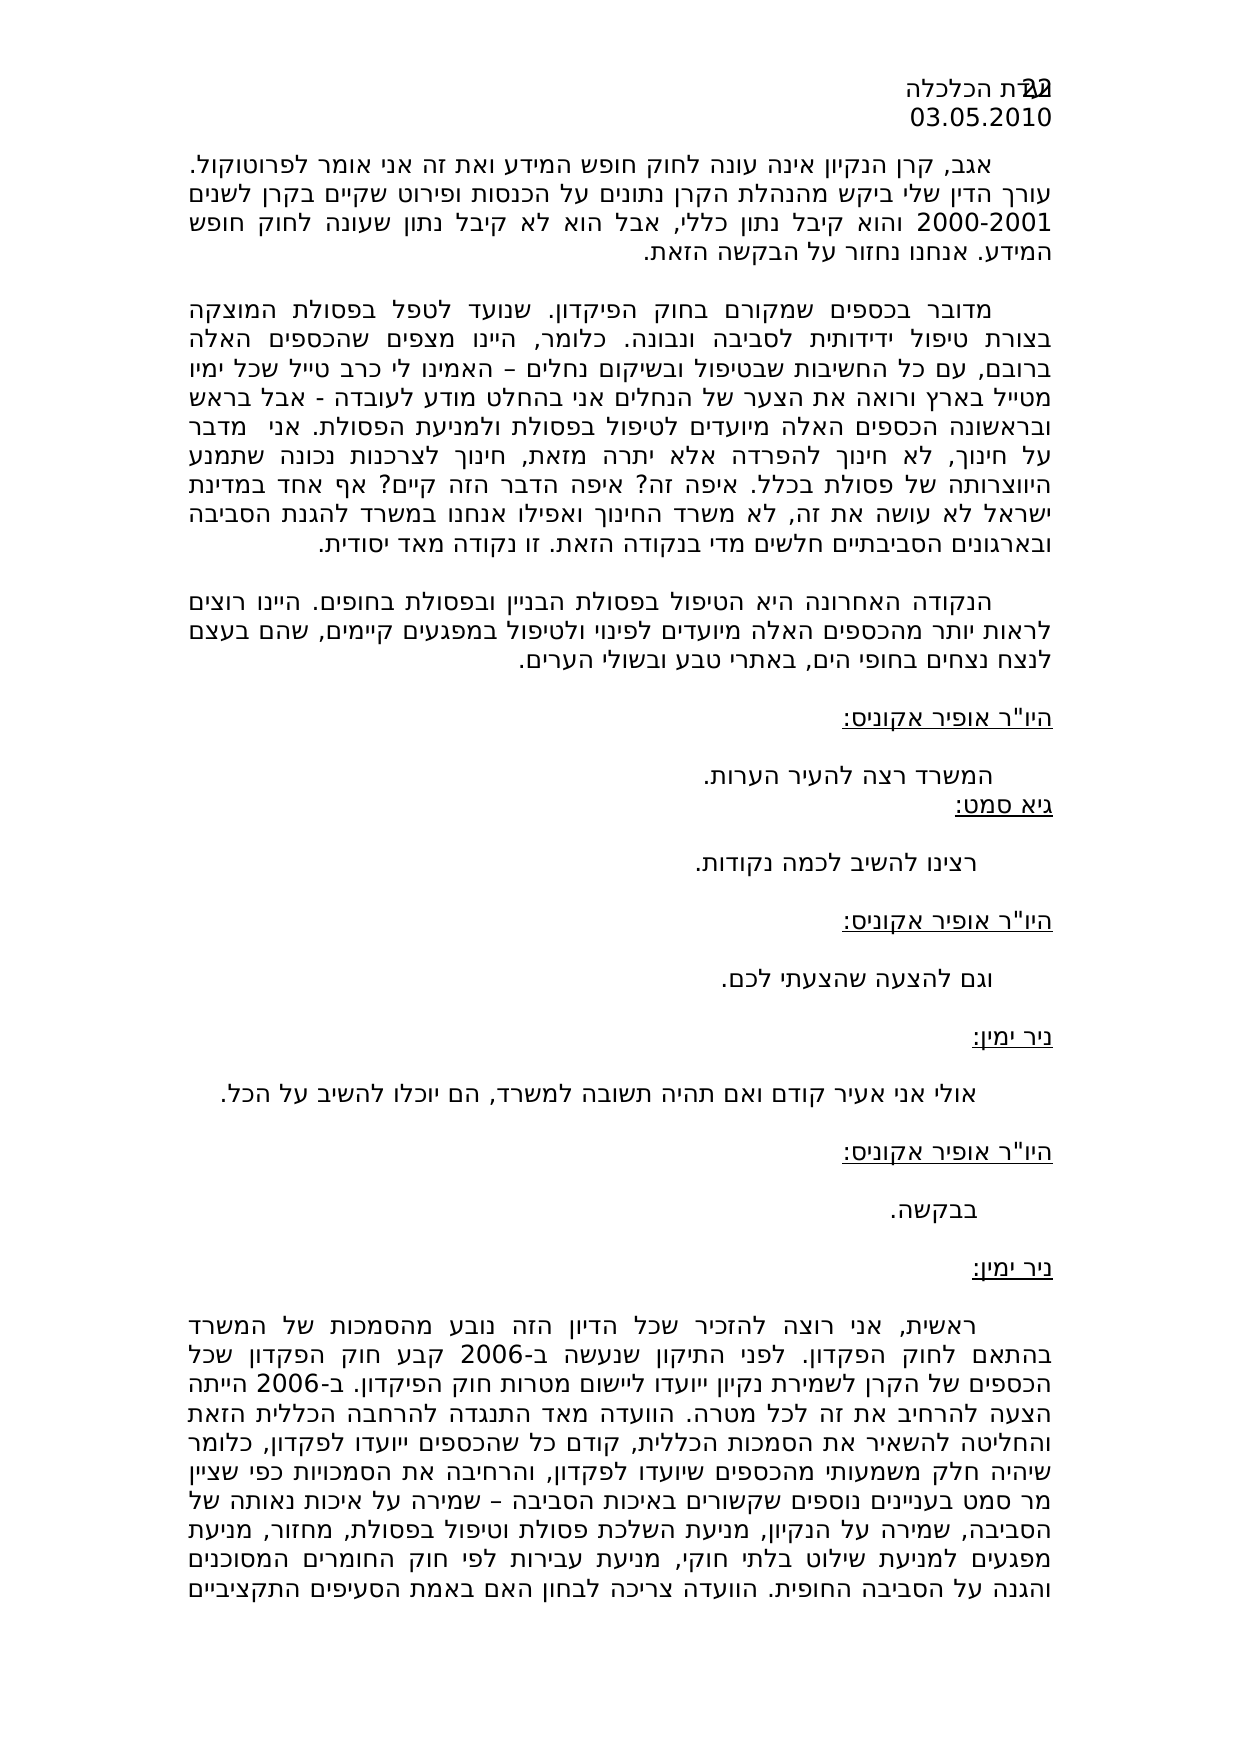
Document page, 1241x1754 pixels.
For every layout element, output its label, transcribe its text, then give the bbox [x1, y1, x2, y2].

text ניר ימין: [187, 1253, 1053, 1282]
text ניר ימין: [187, 1022, 1053, 1051]
text היו"ר אופיר אקוניס: [187, 703, 1053, 732]
text היו"ר אופיר אקוניס: [187, 1137, 1053, 1167]
text גיא סמט: [187, 790, 1053, 819]
text המשרד רצה להעיר הערות. [187, 761, 1053, 790]
text היו"ר אופיר אקוניס: [187, 906, 1053, 935]
text בבקשה. [187, 1195, 1053, 1224]
text מדובר בכספים שמקורם בחוק הפיקדון. שנועד לטפל בפסולת המוצקה בצורת טיפול ידידותית לסביבה ונבונה. כלומר, היינו מצפים שהכספים האלה ברובם, עם כל החשיבות שבטיפול ובשיקום נחלים – האמינו לי כרב טייל שכל ימיו מטייל בארץ ורואה את הצער של הנחלים אני בהחלט מודע לעובדה - אבל בראש ובראשונה הכספים האלה מיועדים לטיפול בפסולת ולמניעת הפסולת. אני מדבר על חינוך, לא חינוך להפרדה אלא יתרה מזאת, חינוך לצרכנות נכונה שתמנע היווצרותה של פסולת בכלל. איפה זה? איפה הדבר הזה קיים? אף אחד במדינת ישראל לא עושה את זה, לא משרד החינוך ואפילו אנחנו במשרד להגנת הסביבה ובארגונים הסביבתיים חלשים מדי בנקודה הזאת. זו נקודה מאד יסודית. [187, 295, 1053, 558]
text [187, 1311, 1053, 1603]
text רצינו להשיב לכמה נקודות. [187, 848, 1053, 877]
text אגב, קרן הנקיון אינה עונה לחוק חופש המידע ואת זה אני אומר לפרוטוקול. עורך הדין שלי ביקש מהנהלת הקרן נתונים על הכנסות ופירוט שקיים בקרן לשנים 2000-2001 והוא קיבל נתון כללי, אבל הוא לא קיבל נתון שעונה לחוק חופש המידע. אנחנו נחזור על הבקשה הזאת. [187, 150, 1053, 267]
text הנקודה האחרונה היא הטיפול בפסולת הבניין ובפסולת בחופים. היינו רוצים לראות יותר מהכספים האלה מיועדים לפינוי ולטיפול במפגעים קיימים, שהם בעצם לנצח נצחים בחופי הים, באתרי טבע ובשולי הערים. [187, 587, 1053, 674]
text אולי אני אעיר קודם ואם תהיה תשובה למשרד, הם יוכלו להשיב על הכל. [187, 1079, 1053, 1109]
text וגם להצעה שהצעתי לכם. [187, 964, 1053, 993]
